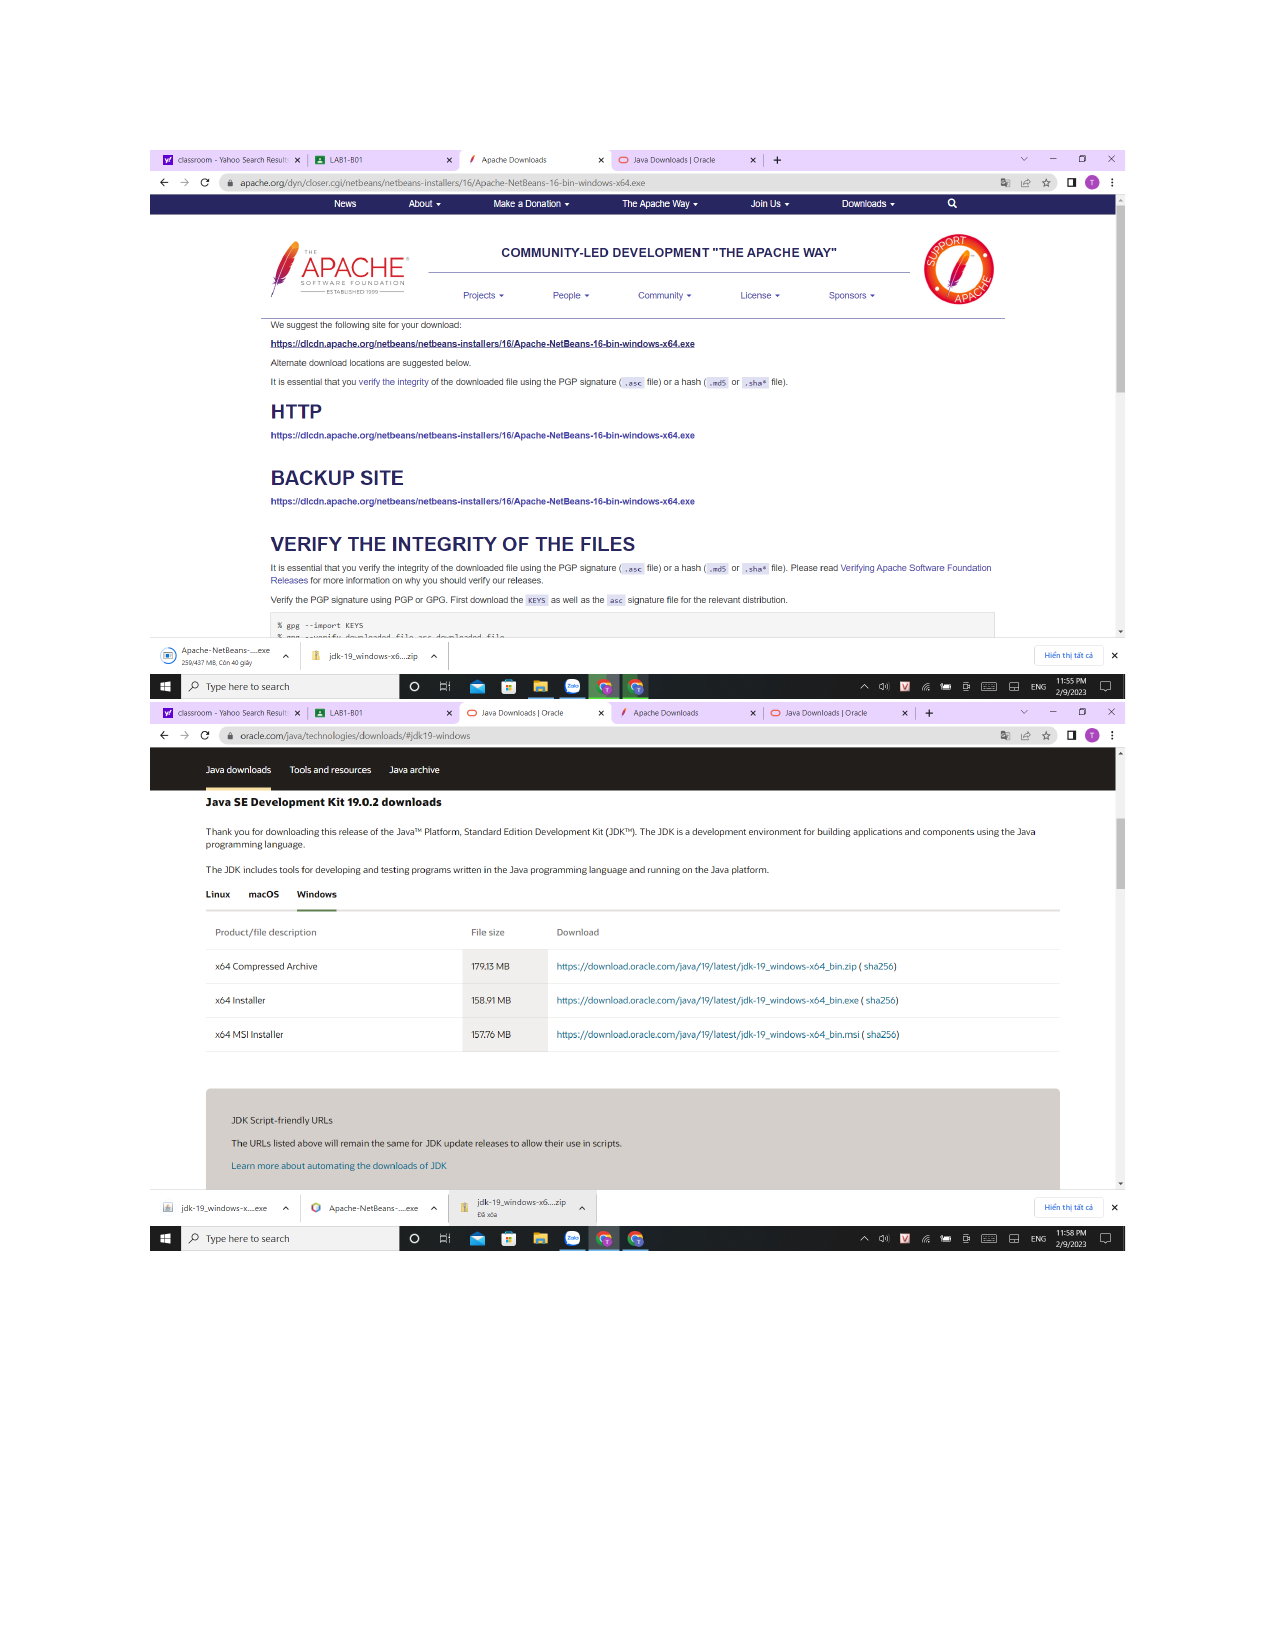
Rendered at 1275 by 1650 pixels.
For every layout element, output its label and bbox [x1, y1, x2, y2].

picture [150, 150, 1125, 699]
picture [150, 702, 1125, 1251]
